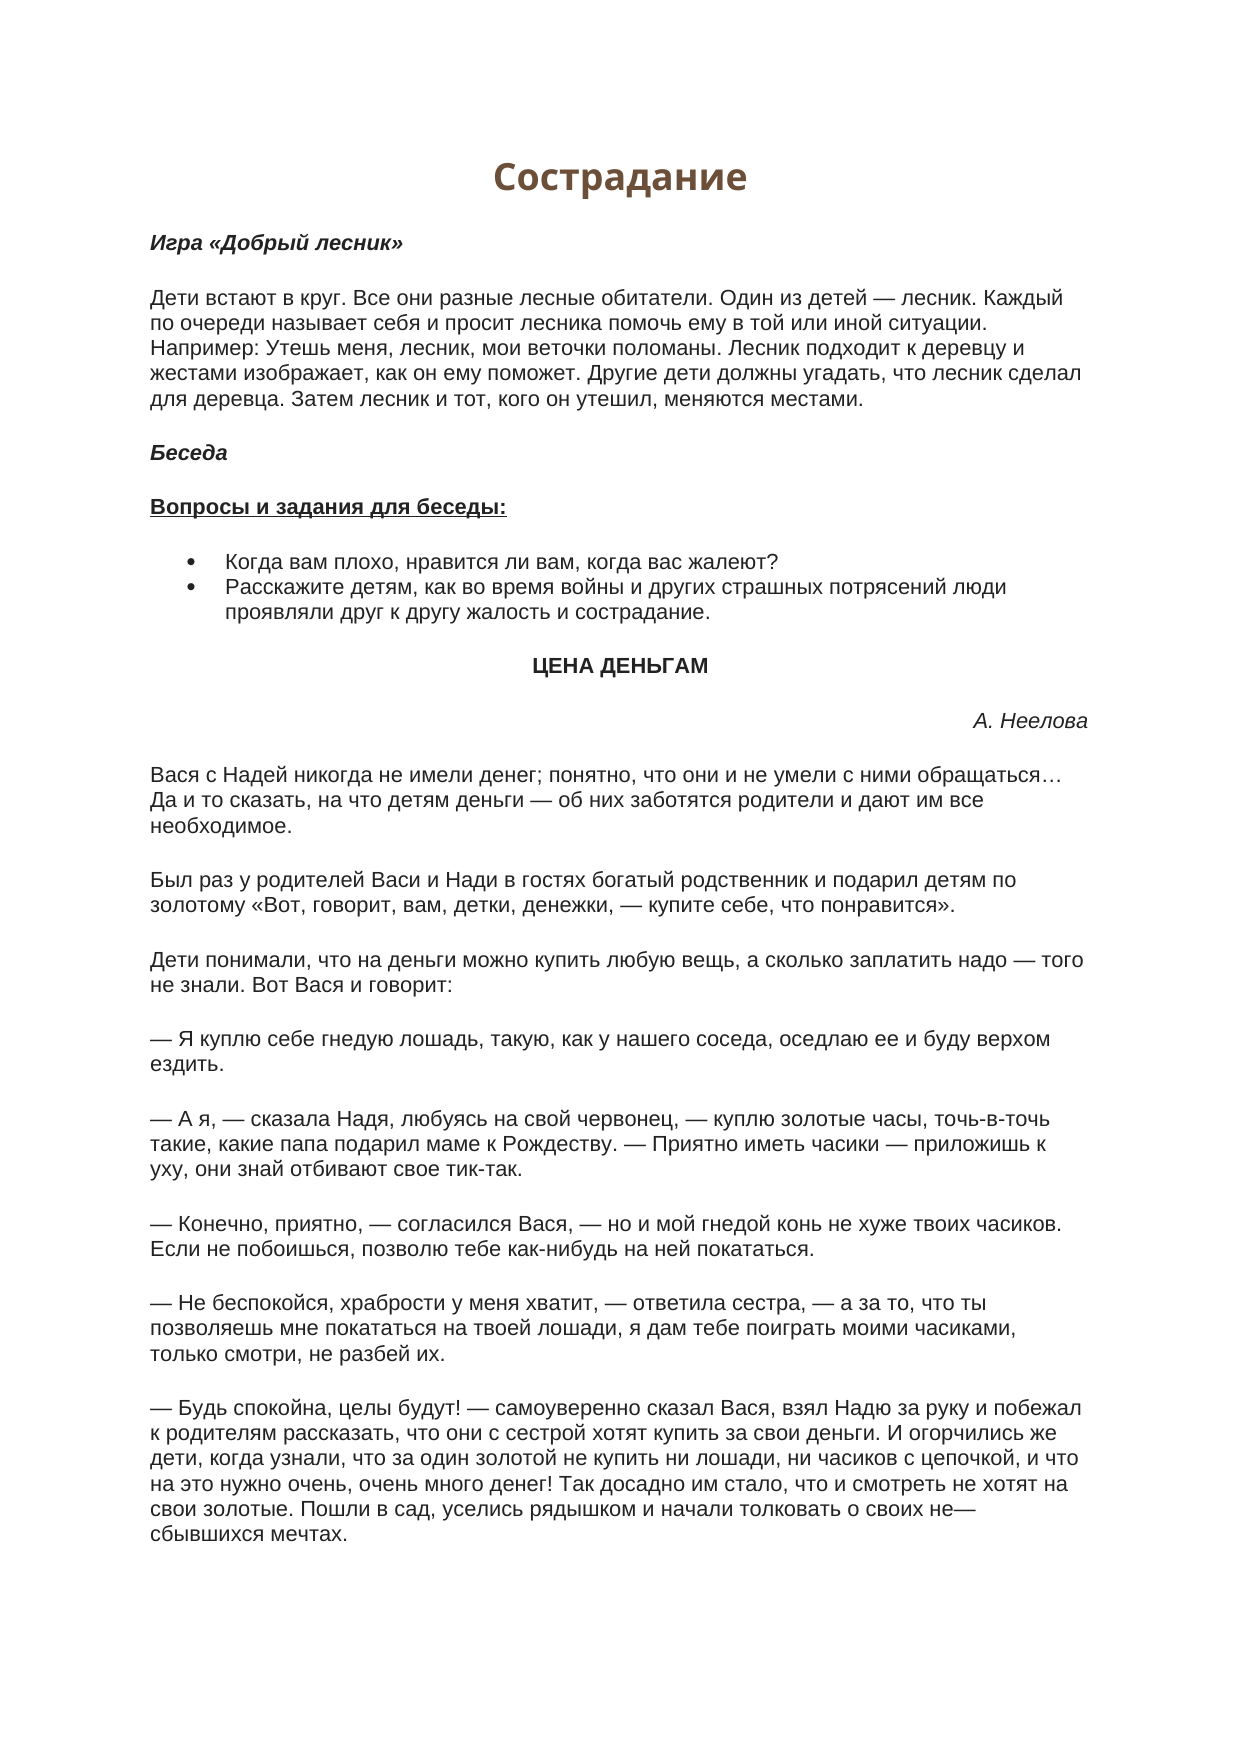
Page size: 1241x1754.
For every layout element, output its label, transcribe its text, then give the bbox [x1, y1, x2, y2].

text — Будь спокойна, целы будут! — самоуверенно сказал Вася, взял Надю за руку и побежал к родителям рассказать, что они с сестрой хотят купить за свои деньги. И огорчились же дети, когда узнали, что за один золотой не купить ни лошади, ни часиков с цепочкой, и что на это нужно очень, очень много денег! Так досадно им стало, что и смотреть не хотят на свои золотые. Пошли в сад, уселись рядышком и начали толковать о своих не— сбывшихся мечтах. [150, 1395, 1090, 1546]
text Игра «Добрый лесник» [150, 230, 1090, 255]
text Вася с Надей никогда не имели денег; понятно, что они и не умели с ними обращаться… Да и то сказать, на что детям деньги — об них заботятся родители и дают им все необходимое. [150, 762, 1090, 838]
text Вопросы и задания для беседы: [150, 494, 1090, 519]
text — Конечно, приятно, — согласился Вася, — но и мой гнедой конь не хуже твоих часиков. Если не побоишься, позволю тебе как-нибудь на ней покататься. [150, 1210, 1090, 1261]
text Был раз у родителей Васи и Нади в гостях богатый родственник и подарил детям по золотому «Вот, говорит, вам, детки, денежки, — купите себе, что понравится». [150, 867, 1090, 917]
text — А я, — сказала Надя, любуясь на свой червонец, — куплю золотые часы, точь-в-точь такие, какие папа подарил маме к Рождеству. — Приятно иметь часики — приложишь к уху, они знай отбивают свое тик-так. [150, 1106, 1090, 1181]
text А. Неелова [150, 708, 1090, 733]
text Сострадание [150, 150, 1090, 201]
text ЦЕНА ДЕНЬГАМ [150, 653, 1090, 678]
text — Не беспокойся, храбрости у меня хватит, — ответила сестра, — а за то, что ты позволяешь мне покататься на твоей лошади, я дам тебе поиграть моими часиками, только смотри, не разбей их. [150, 1290, 1090, 1366]
text Дети понимали, что на деньги можно купить любую вещь, а сколько заплатить надо — того не знали. Вот Вася и говорит: [150, 946, 1090, 997]
text Дети встают в круг. Все они разные лесные обитатели. Один из детей — лесник. Каждый по очереди называет себя и просит лесника помочь ему в той или иной ситуации. Например: Утешь меня, лесник, мои веточки поломаны. Лесник подходит к деревцу и жестами изображает, как он ему поможет. Другие дети должны угадать, что лесник сделал для деревца. Затем лесник и тот, кого он утешил, меняются местами. [150, 284, 1090, 411]
list Расскажите детям, как во время войны и других страшных потрясений люди проявляли друг к другу жалость и сострадание. [187, 574, 1090, 624]
text Беседа [150, 440, 1090, 465]
list Когда вам плохо, нравится ли вам, когда вас жалеют? [187, 548, 1090, 574]
text — Я куплю себе гнедую лошадь, такую, как у нашего соседа, оседлаю ее и буду верхом ездить. [150, 1026, 1090, 1076]
